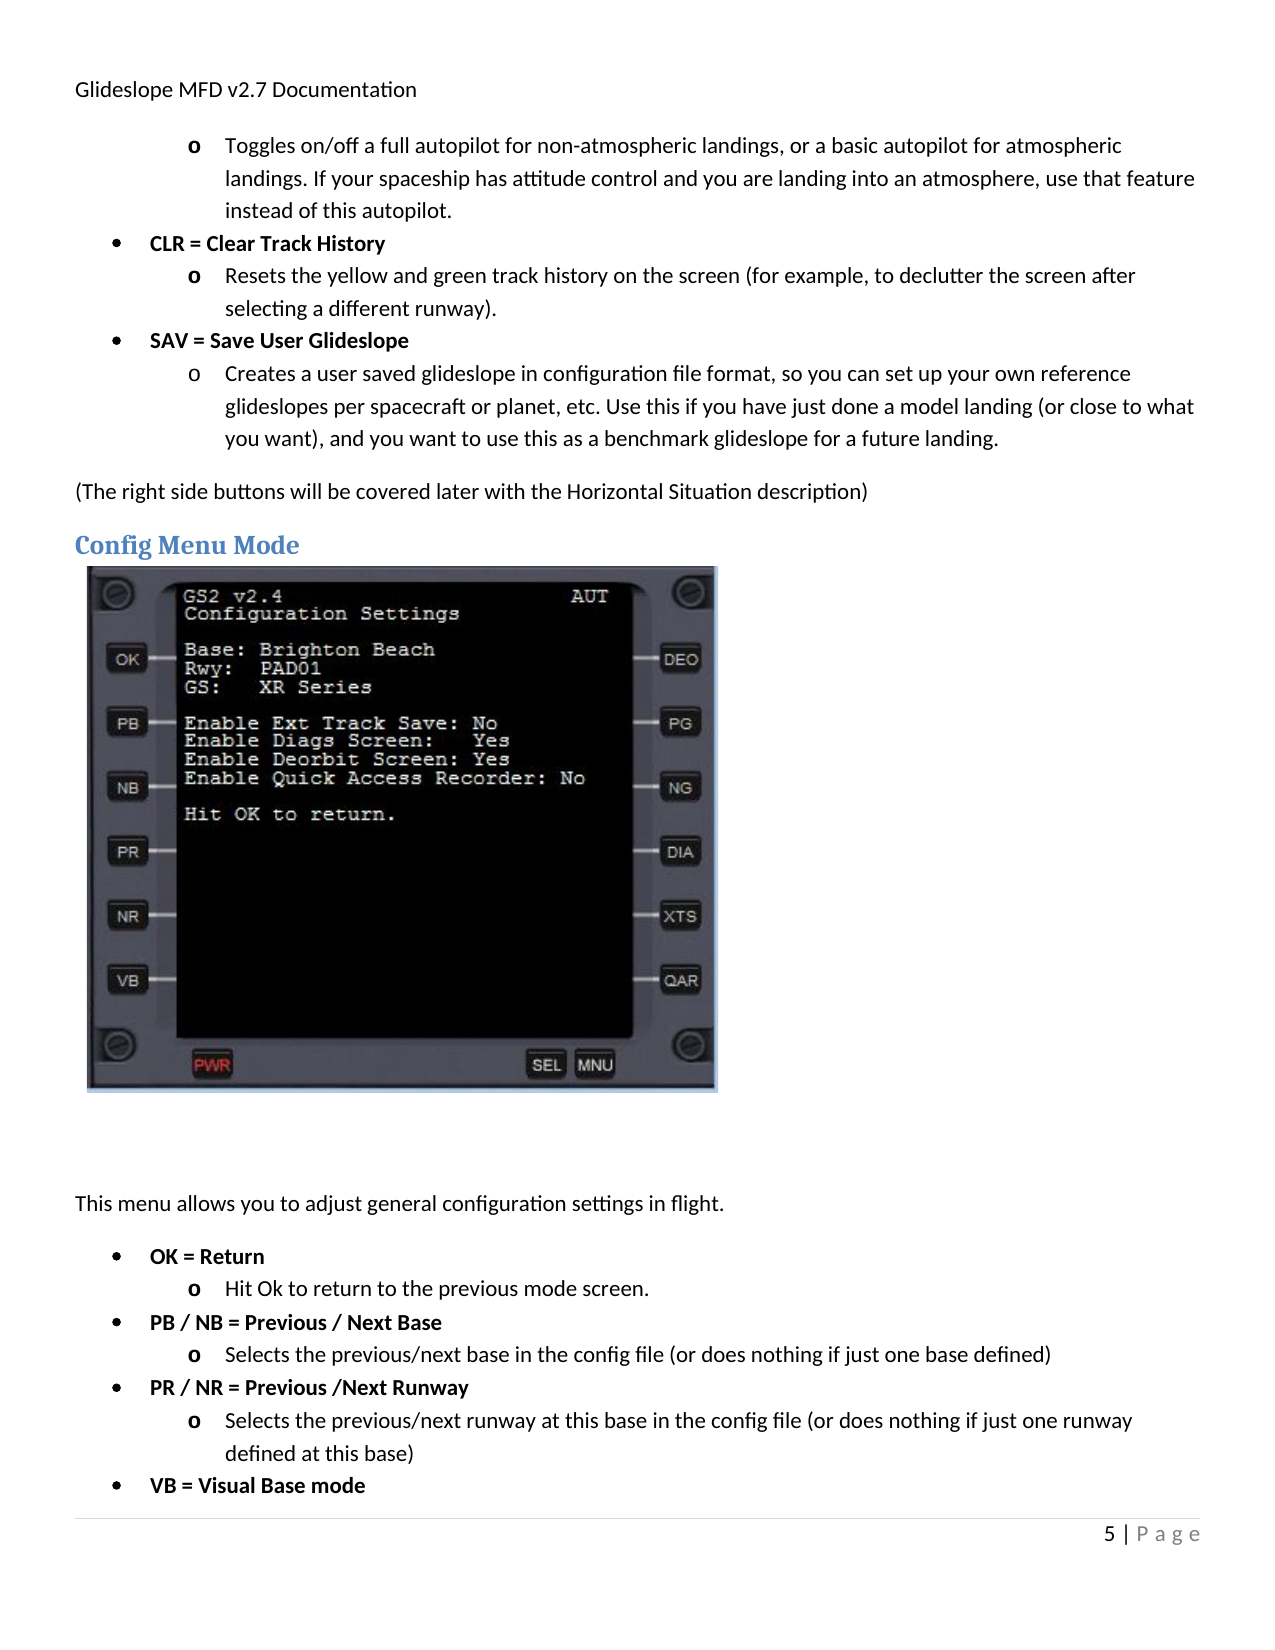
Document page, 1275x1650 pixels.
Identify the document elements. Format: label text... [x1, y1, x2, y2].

list OK = Return [112, 1242, 1200, 1270]
picture [86, 566, 719, 1093]
list PR / NR = Previous /Next Runway [112, 1373, 1200, 1402]
list PB / NB = Previous / Next Base [112, 1308, 1200, 1336]
list Creates a user saved glideslope in configuration file format, so you can set up your own reference glideslopes per spacecraft or planet, etc. Use this if you have just done a model landing (or close to what you want), and you want to use this as a benchmark glideslope for a future landing. [187, 359, 1200, 452]
list Resets the yellow and green track history on the screen (for example, to declutter the screen after selecting a different runway). [187, 261, 1200, 322]
list Hit Ok to return to the previous mode screen. [187, 1274, 1200, 1303]
list Toggles on/off a full autopilot for non-atmospheric landings, or a basic autopilot for atmospheric landings. If your spaceship has attitude control and you are landing into an atmosphere, use that feature instead of this autopilot. [187, 131, 1200, 224]
text This menu allows you to adjust general configuration settings in flight. [75, 1157, 1200, 1217]
list VB = Visual Base mode [112, 1471, 1200, 1499]
list Selects the previous/next runway at this base in the config file (or does nothing if just one runway defined at this base) [187, 1406, 1200, 1467]
list CLR = Clear Track History [112, 229, 1200, 257]
list Selects the previous/next base in the config file (or does nothing if just one base defined) [187, 1340, 1200, 1369]
text (The right side buttons will be covered later with the Horizontal Situation description) [75, 477, 1200, 505]
list SAV = Save User Glideslope [112, 326, 1200, 354]
